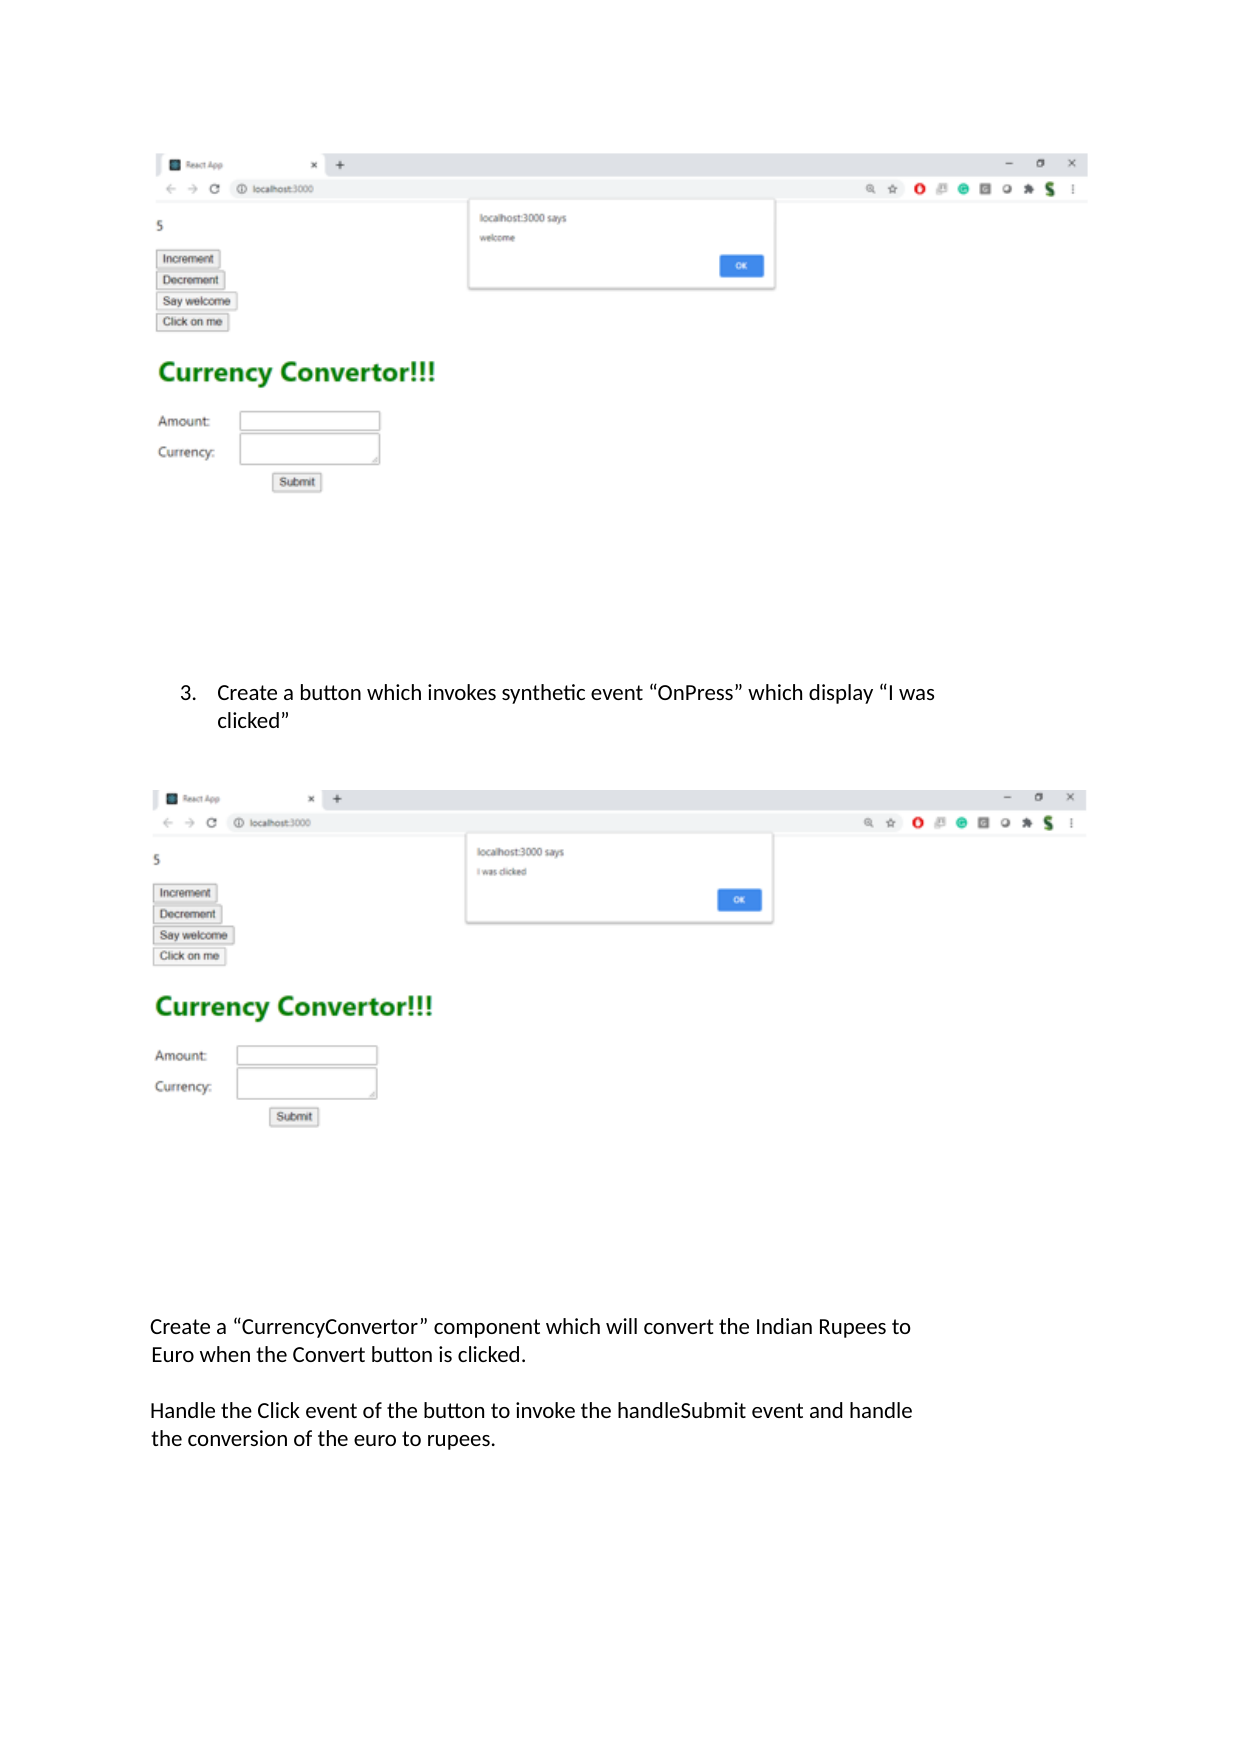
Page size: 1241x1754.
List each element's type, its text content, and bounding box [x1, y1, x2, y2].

list Create a button which invokes synthetic event “OnPress” which display “I was clicked” [179, 678, 947, 734]
picture [150, 790, 1091, 1285]
picture [150, 150, 1091, 650]
text Handle the Click event of the button to invoke the handleSubmit event and handle the conversion of the euro to rupees. [150, 1396, 947, 1452]
text Create a “CurrencyConvertor” component which will convert the Indian Rupees to Euro when the Convert button is clicked. [150, 1312, 947, 1368]
